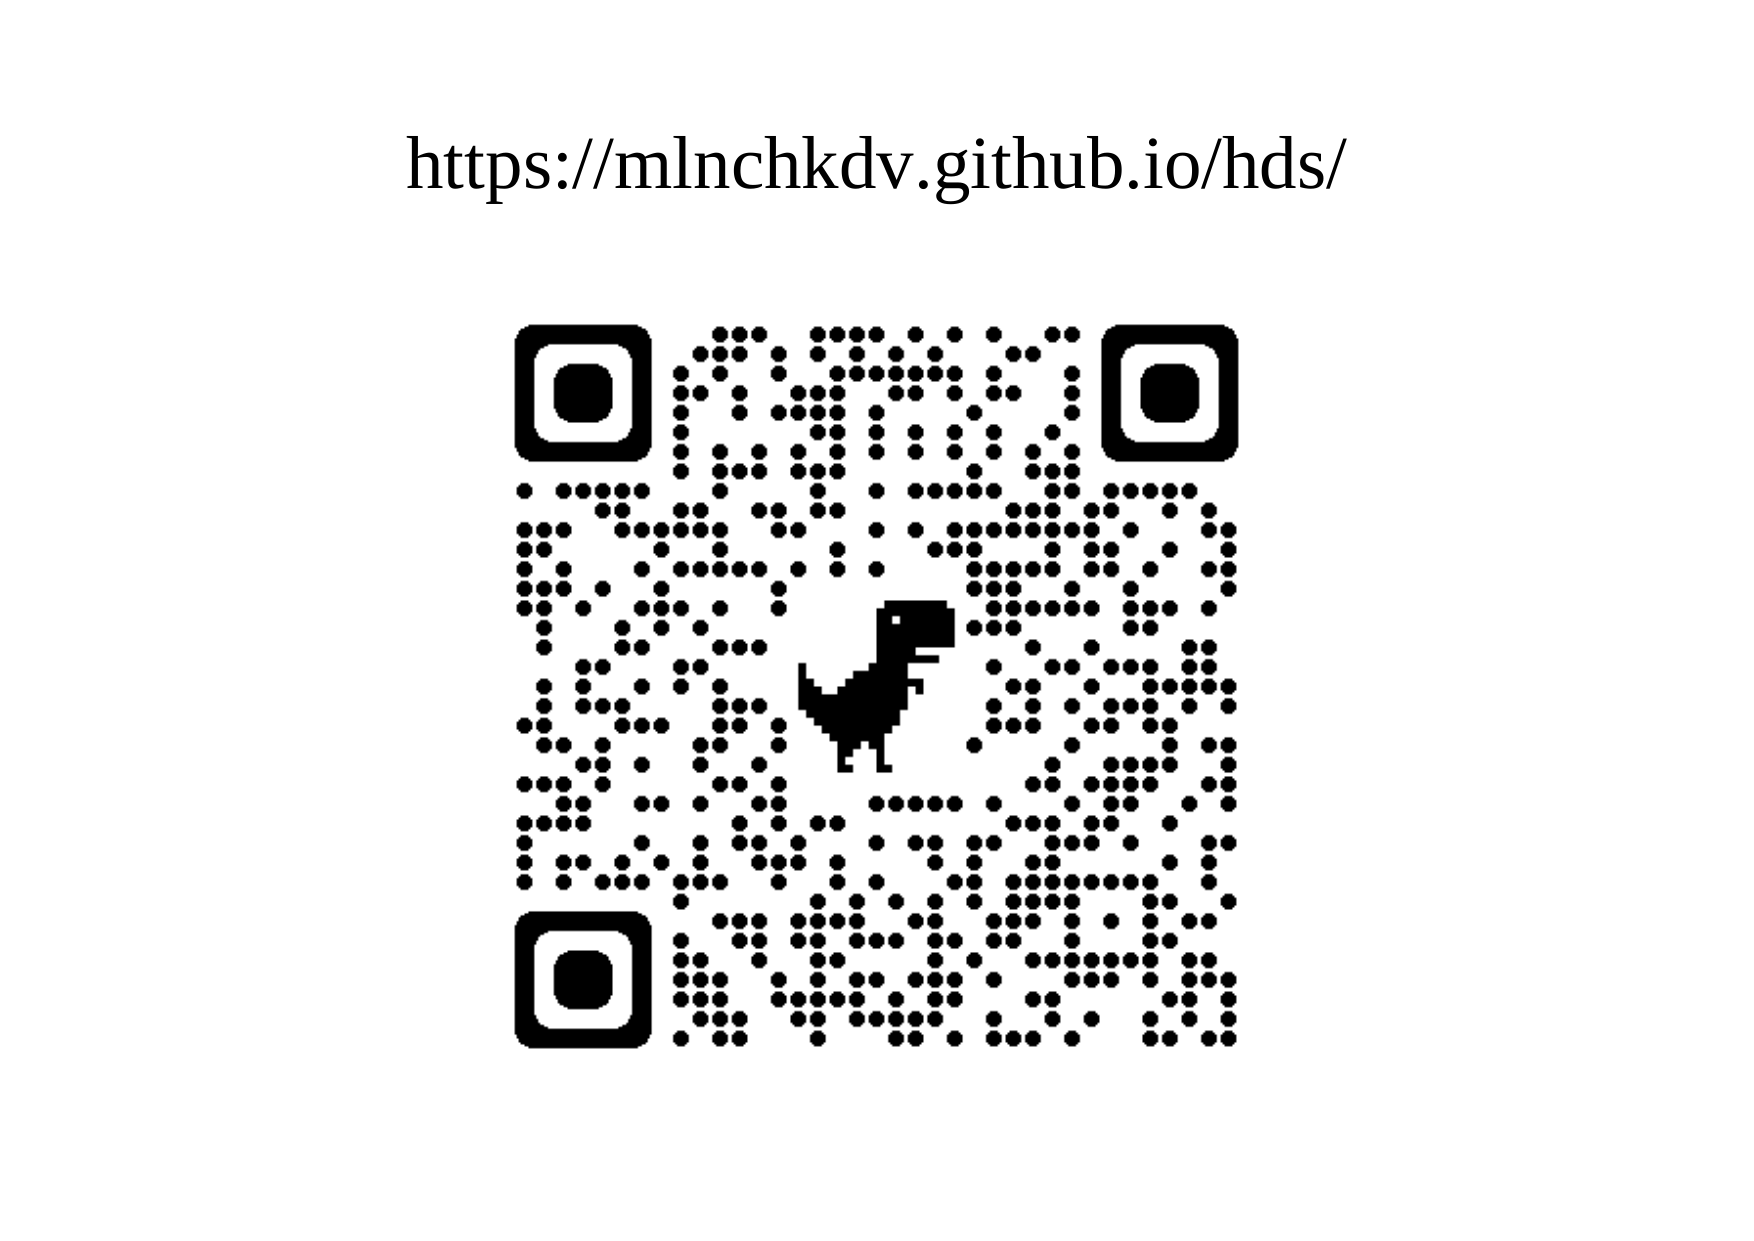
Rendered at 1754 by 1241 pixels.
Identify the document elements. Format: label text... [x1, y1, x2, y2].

text https://mlnchkdv.github.io/hds/ [118, 118, 1636, 204]
picture [437, 247, 1317, 1127]
